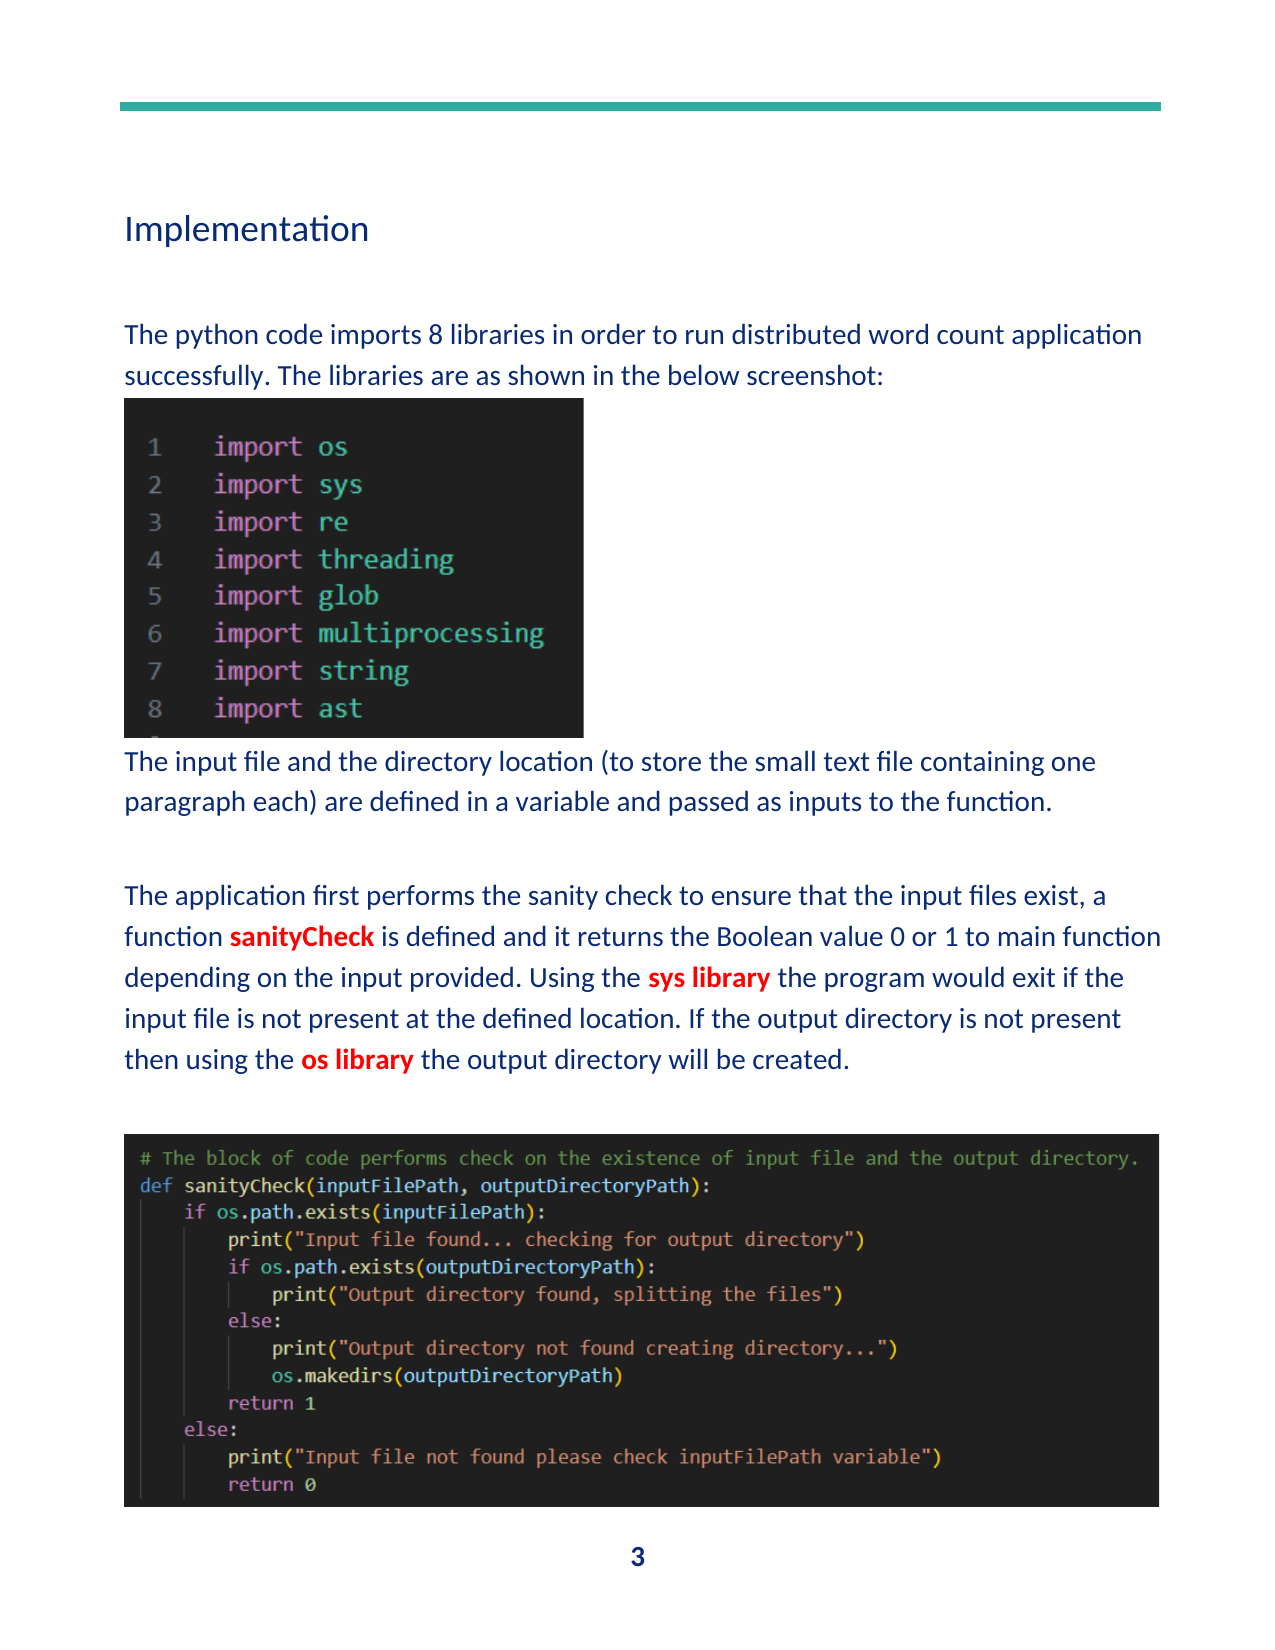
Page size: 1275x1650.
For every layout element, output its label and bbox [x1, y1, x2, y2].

table_cell [124, 152, 1166, 1512]
picture [124, 398, 584, 738]
picture [124, 1134, 1160, 1507]
